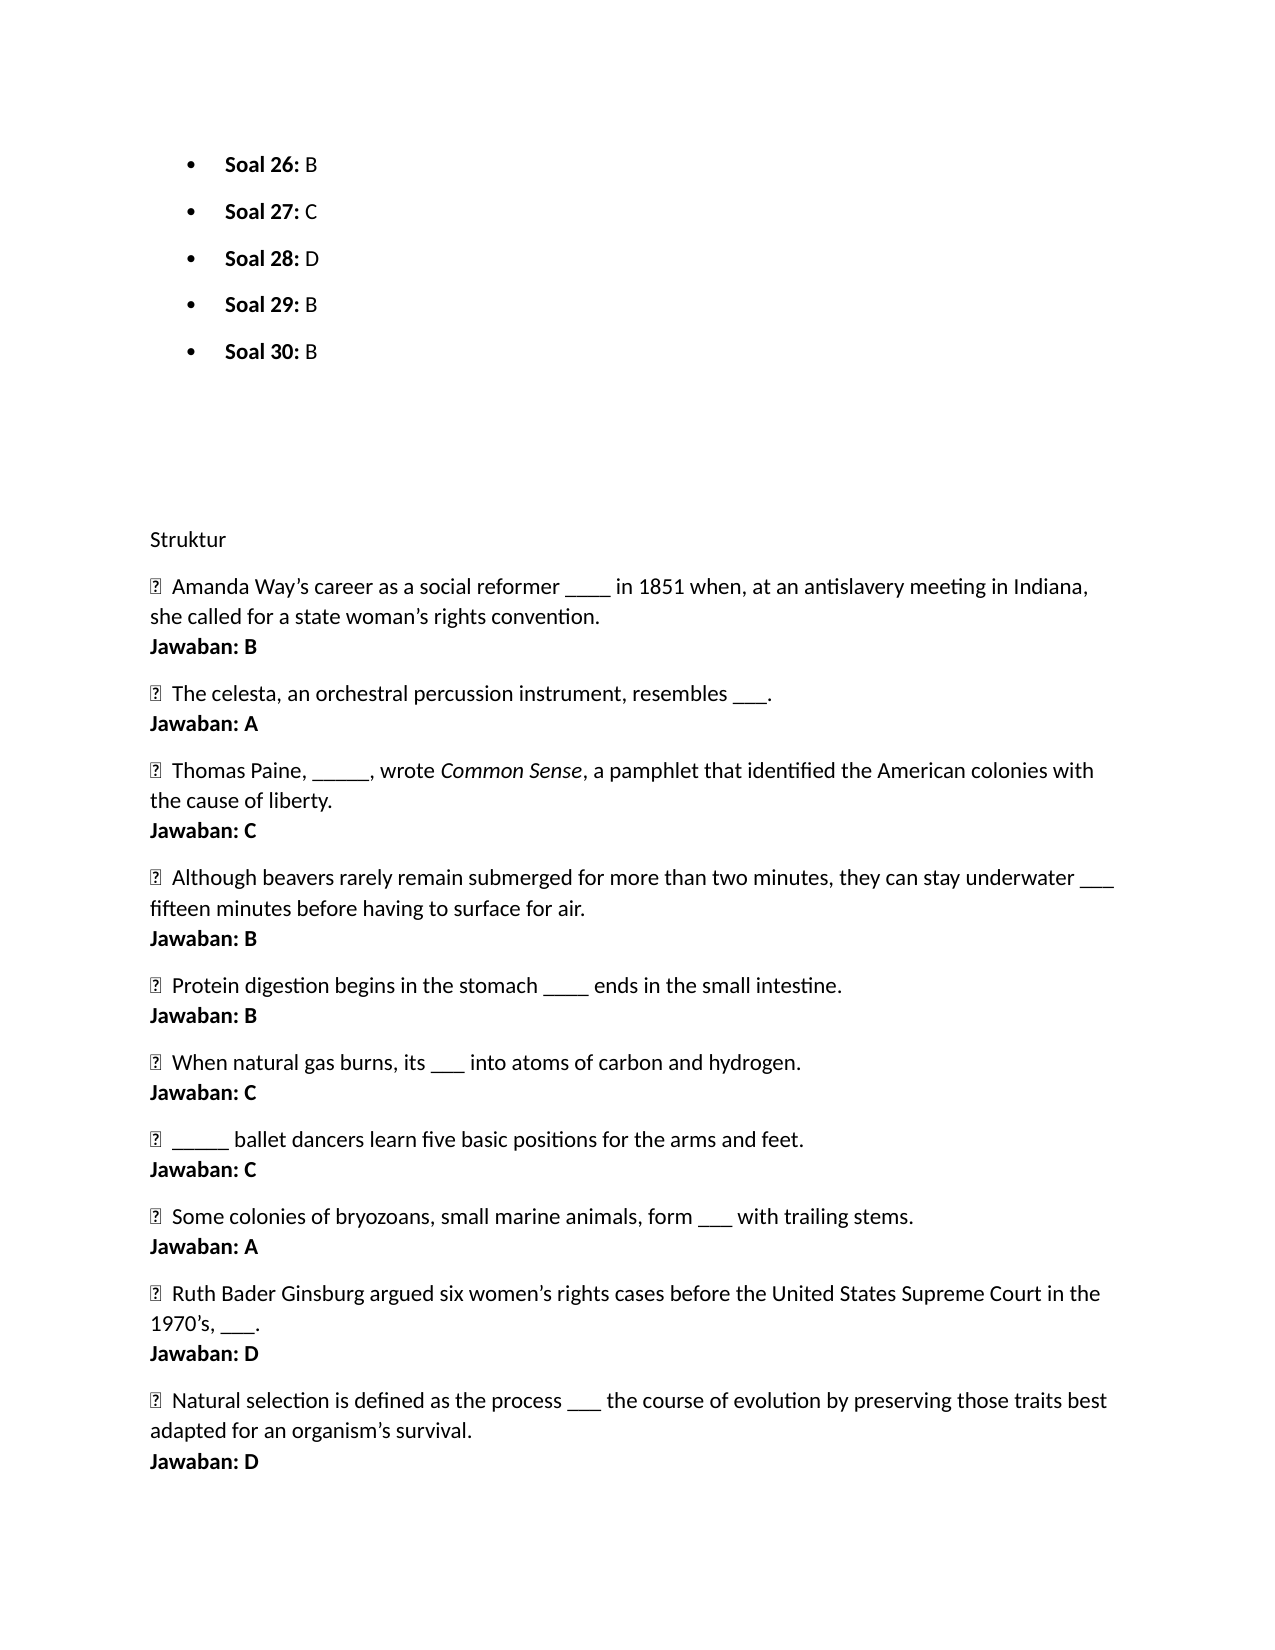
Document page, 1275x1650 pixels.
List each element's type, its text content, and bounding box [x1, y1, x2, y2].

text  Some colonies of bryozoans, small marine animals, form ___ with trailing stems. Jawaban: A [150, 1202, 1125, 1260]
list Soal 29: B [187, 291, 1125, 319]
text  When natural gas burns, its ___ into atoms of carbon and hydrogen. Jawaban: C [150, 1048, 1125, 1106]
text Struktur [150, 525, 1125, 553]
text  Ruth Bader Ginsburg argued six women’s rights cases before the United States Supreme Court in the 1970’s, ___. Jawaban: D [150, 1279, 1125, 1368]
text  Protein digestion begins in the stomach ____ ends in the small intestine. Jawaban: B [150, 971, 1125, 1029]
text  Amanda Way’s career as a social reformer ____ in 1851 when, at an antislavery meeting in Indiana, she called for a state woman’s rights convention. Jawaban: B [150, 572, 1125, 660]
text  The celesta, an orchestral percussion instrument, resembles ___. Jawaban: A [150, 679, 1125, 737]
text  Although beavers rarely remain submerged for more than two minutes, they can stay underwater ___ fifteen minutes before having to surface for air. Jawaban: B [150, 863, 1125, 952]
list Soal 28: D [187, 244, 1125, 272]
text  Thomas Paine, _____, wrote Common Sense, a pamphlet that identified the American colonies with the cause of liberty. Jawaban: C [150, 756, 1125, 845]
list Soal 26: B [187, 150, 1125, 178]
text  _____ ballet dancers learn five basic positions for the arms and feet. Jawaban: C [150, 1125, 1125, 1183]
text  Natural selection is defined as the process ___ the course of evolution by preserving those traits best adapted for an organism’s survival. Jawaban: D [150, 1386, 1125, 1475]
list Soal 30: B [187, 337, 1125, 366]
list Soal 27: C [187, 197, 1125, 225]
